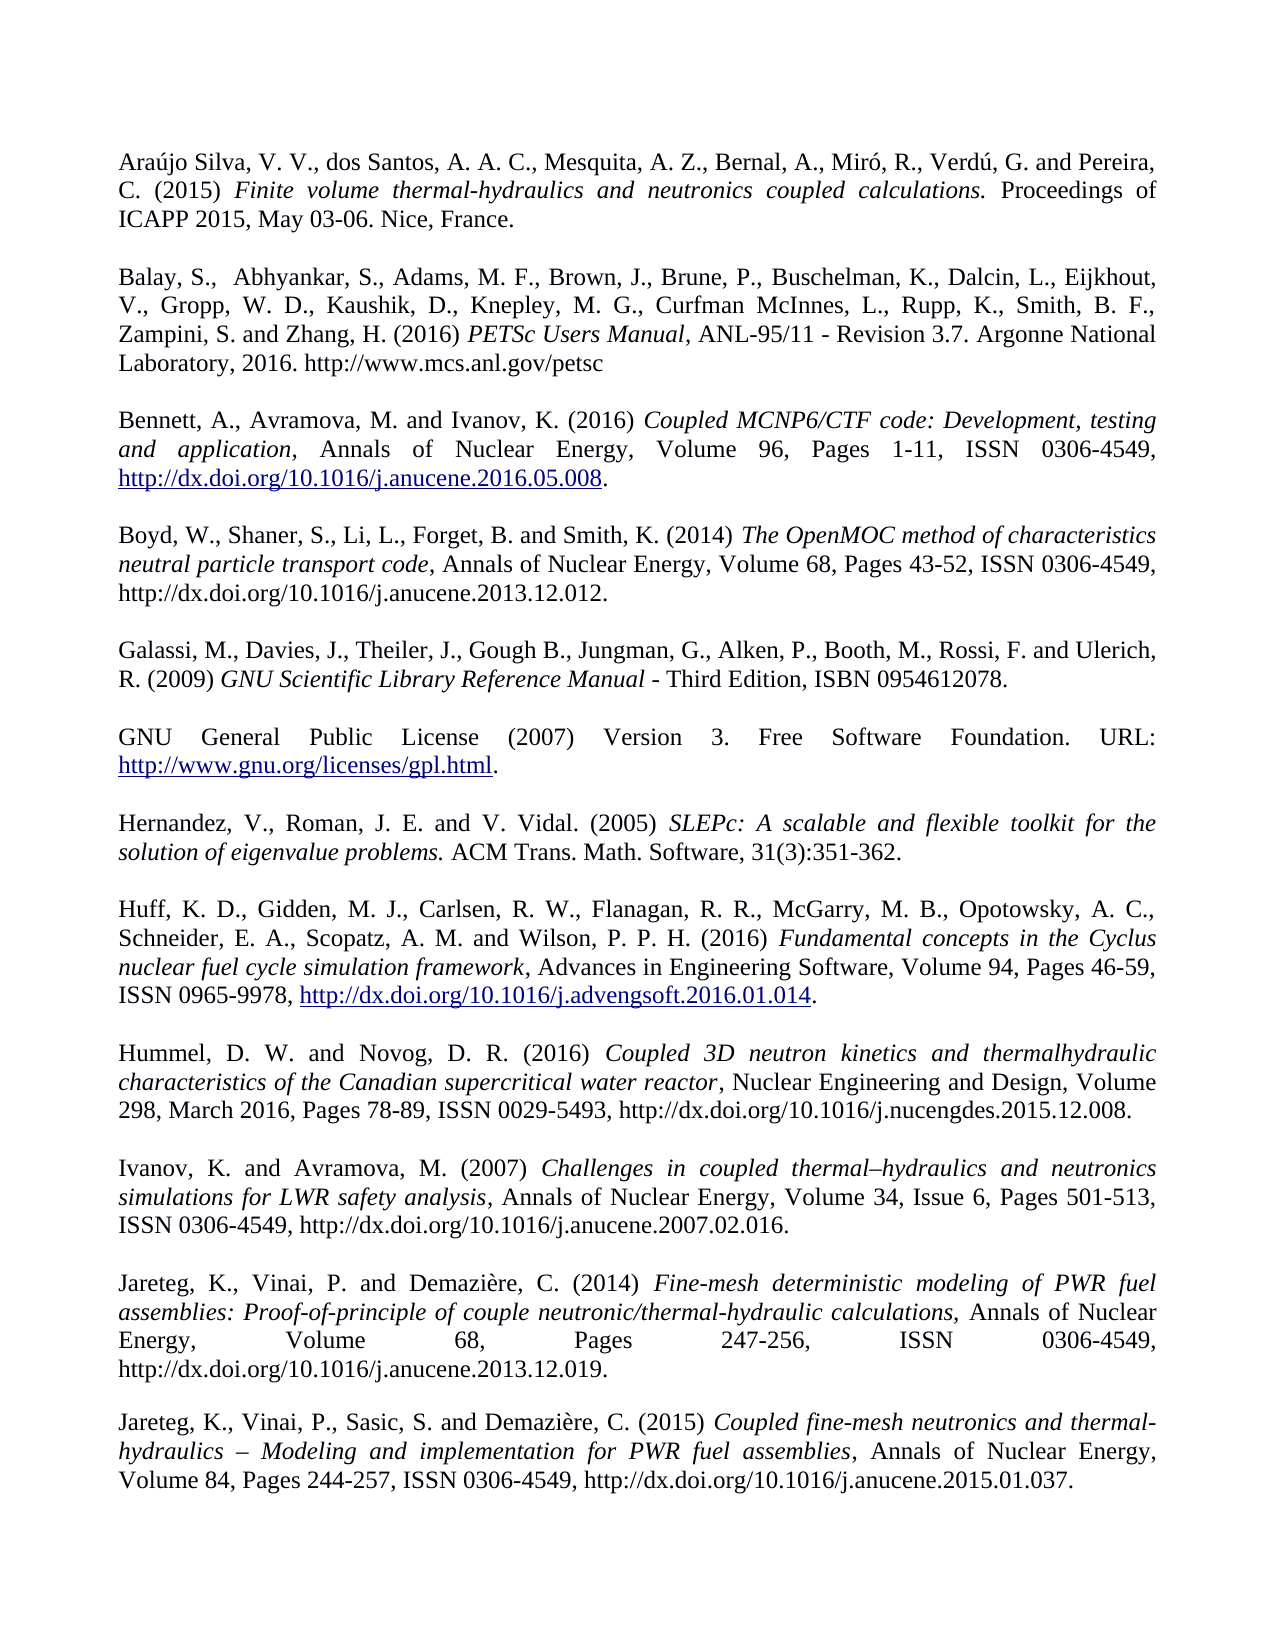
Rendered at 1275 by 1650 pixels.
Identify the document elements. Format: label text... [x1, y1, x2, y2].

text Jareteg, K., Vinai, P., Sasic, S. and Demazière, C. (2015) Coupled fine-mesh neutronics and thermal-hydraulics – Modeling and implementation for PWR fuel assemblies, Annals of Nuclear Energy, Volume 84, Pages 244-257, ISSN 0306-4549, http://dx.doi.org/10.1016/j.anucene.2015.01.037. [118, 1407, 1157, 1493]
text Ivanov, K. and Avramova, M. (2007) Challenges in coupled thermal–hydraulics and neutronics simulations for LWR safety analysis, Annals of Nuclear Energy, Volume 34, Issue 6, Pages 501-513, ISSN 0306-4549, http://dx.doi.org/10.1016/j.anucene.2007.02.016. [118, 1153, 1157, 1239]
text Galassi, M., Davies, J., Theiler, J., Gough B., Jungman, G., Alken, P., Booth, M., Rossi, F. and Ulerich, R. (2009) GNU Scientific Library Reference Manual - Third Edition, ISBN 0954612078. [118, 636, 1157, 693]
text Balay, S., Abhyankar, S., Adams, M. F., Brown, J., Brune, P., Buschelman, K., Dalcin, L., Eijkhout, V., Gropp, W. D., Kaushik, D., Knepley, M. G., Curfman McInnes, L., Rupp, K., Smith, B. F., Zampini, S. and Zhang, H. (2016) PETSc Users Manual, ANL-95/11 - Revision 3.7. Argonne National Laboratory, 2016. http://www.mcs.anl.gov/petsc [118, 262, 1157, 377]
text Hummel, D. W. and Novog, D. R. (2016) Coupled 3D neutron kinetics and thermalhydraulic characteristics of the Canadian supercritical water reactor, Nuclear Engineering and Design, Volume 298, March 2016, Pages 78-89, ISSN 0029-5493, http://dx.doi.org/10.1016/j.nucengdes.2015.12.008. [118, 1038, 1157, 1124]
text Huff, K. D., Gidden, M. J., Carlsen, R. W., Flanagan, R. R., McGarry, M. B., Opotowsky, A. C., Schneider, E. A., Scopatz, A. M. and Wilson, P. P. H. (2016) Fundamental concepts in the Cyclus nuclear fuel cycle simulation framework, Advances in Engineering Software, Volume 94, Pages 46-59, ISSN 0965-9978, http://dx.doi.org/10.1016/j.advengsoft.2016.01.014. [118, 894, 1157, 1009]
text Araújo Silva, V. V., dos Santos, A. A. C., Mesquita, A. Z., Bernal, A., Miró, R., Verdú, G. and Pereira, C. (2015) Finite volume thermal-hydraulics and neutronics coupled calculations. Proceedings of ICAPP 2015, May 03-06. Nice, France. [118, 147, 1157, 233]
text Bennett, A., Avramova, M. and Ivanov, K. (2016) Coupled MCNP6/CTF code: Development, testing and application, Annals of Nuclear Energy, Volume 96, Pages 1-11, ISSN 0306-4549, http://dx.doi.org/10.1016/j.anucene.2016.05.008. [118, 406, 1157, 492]
text GNU General Public License (2007) Version 3. Free Software Foundation. URL: http://www.gnu.org/licenses/gpl.html. [118, 722, 1157, 779]
text Hernandez, V., Roman, J. E. and V. Vidal. (2005) SLEPc: A scalable and flexible toolkit for the solution of eigenvalue problems. ACM Trans. Math. Software, 31(3):351-362. [118, 808, 1157, 866]
text Boyd, W., Shaner, S., Li, L., Forget, B. and Smith, K. (2014) The OpenMOC method of characteristics neutral particle transport code, Annals of Nuclear Energy, Volume 68, Pages 43-52, ISSN 0306-4549, http://dx.doi.org/10.1016/j.anucene.2013.12.012. [118, 521, 1157, 607]
text Jareteg, K., Vinai, P. and Demazière, C. (2014) Fine-mesh deterministic modeling of PWR fuel assemblies: Proof-of-principle of couple neutronic/thermal-hydraulic calculations, Annals of Nuclear Energy, Volume 68, Pages 247-256, ISSN 0306-4549, http://dx.doi.org/10.1016/j.anucene.2013.12.019. [118, 1268, 1157, 1383]
